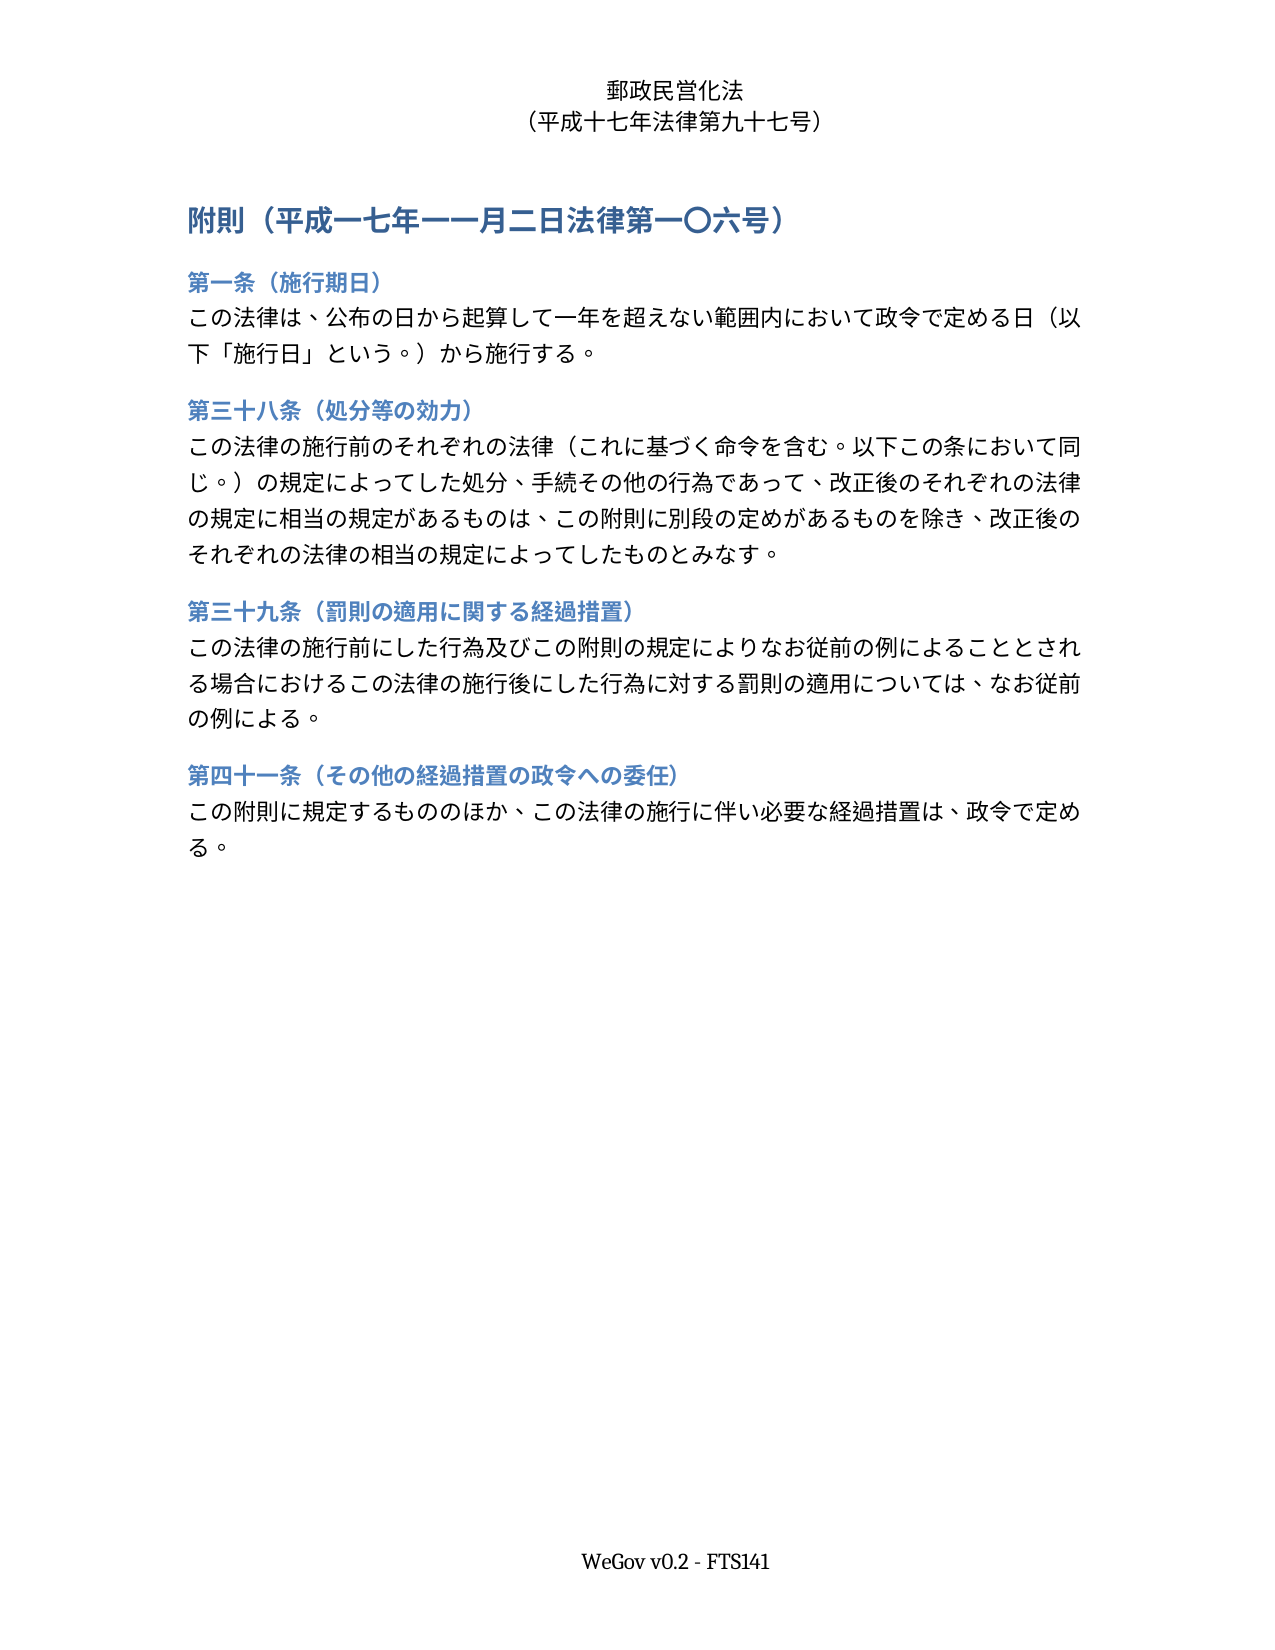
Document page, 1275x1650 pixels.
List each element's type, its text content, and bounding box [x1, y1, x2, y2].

text この附則に規定するもののほか、この法律の施行に伴い必要な経過措置は、政令で定める。 [187, 796, 1087, 863]
text この法律の施行前にした行為及びこの附則の規定によりなお従前の例によることとされる場合におけるこの法律の施行後にした行為に対する罰則の適用については、なお従前の例による。 [187, 632, 1087, 735]
subtitle 附則（平成一七年一一月二日法律第一〇六号） [187, 200, 1087, 240]
subtitle 第三十九条（罰則の適用に関する経過措置） [187, 596, 1087, 627]
subtitle 第一条（施行期日） [187, 266, 1087, 298]
text この法律の施行前のそれぞれの法律（これに基づく命令を含む。以下この条において同じ。）の規定によってした処分、手続その他の行為であって、改正後のそれぞれの法律の規定に相当の規定があるものは、この附則に別段の定めがあるものを除き、改正後のそれぞれの法律の相当の規定によってしたものとみなす。 [187, 431, 1087, 570]
text この法律は、公布の日から起算して一年を超えない範囲内において政令で定める日（以下「施行日」という。）から施行する。 [187, 302, 1087, 369]
subtitle 第三十八条（処分等の効力） [187, 395, 1087, 426]
subtitle 第四十一条（その他の経過措置の政令への委任） [187, 760, 1087, 791]
